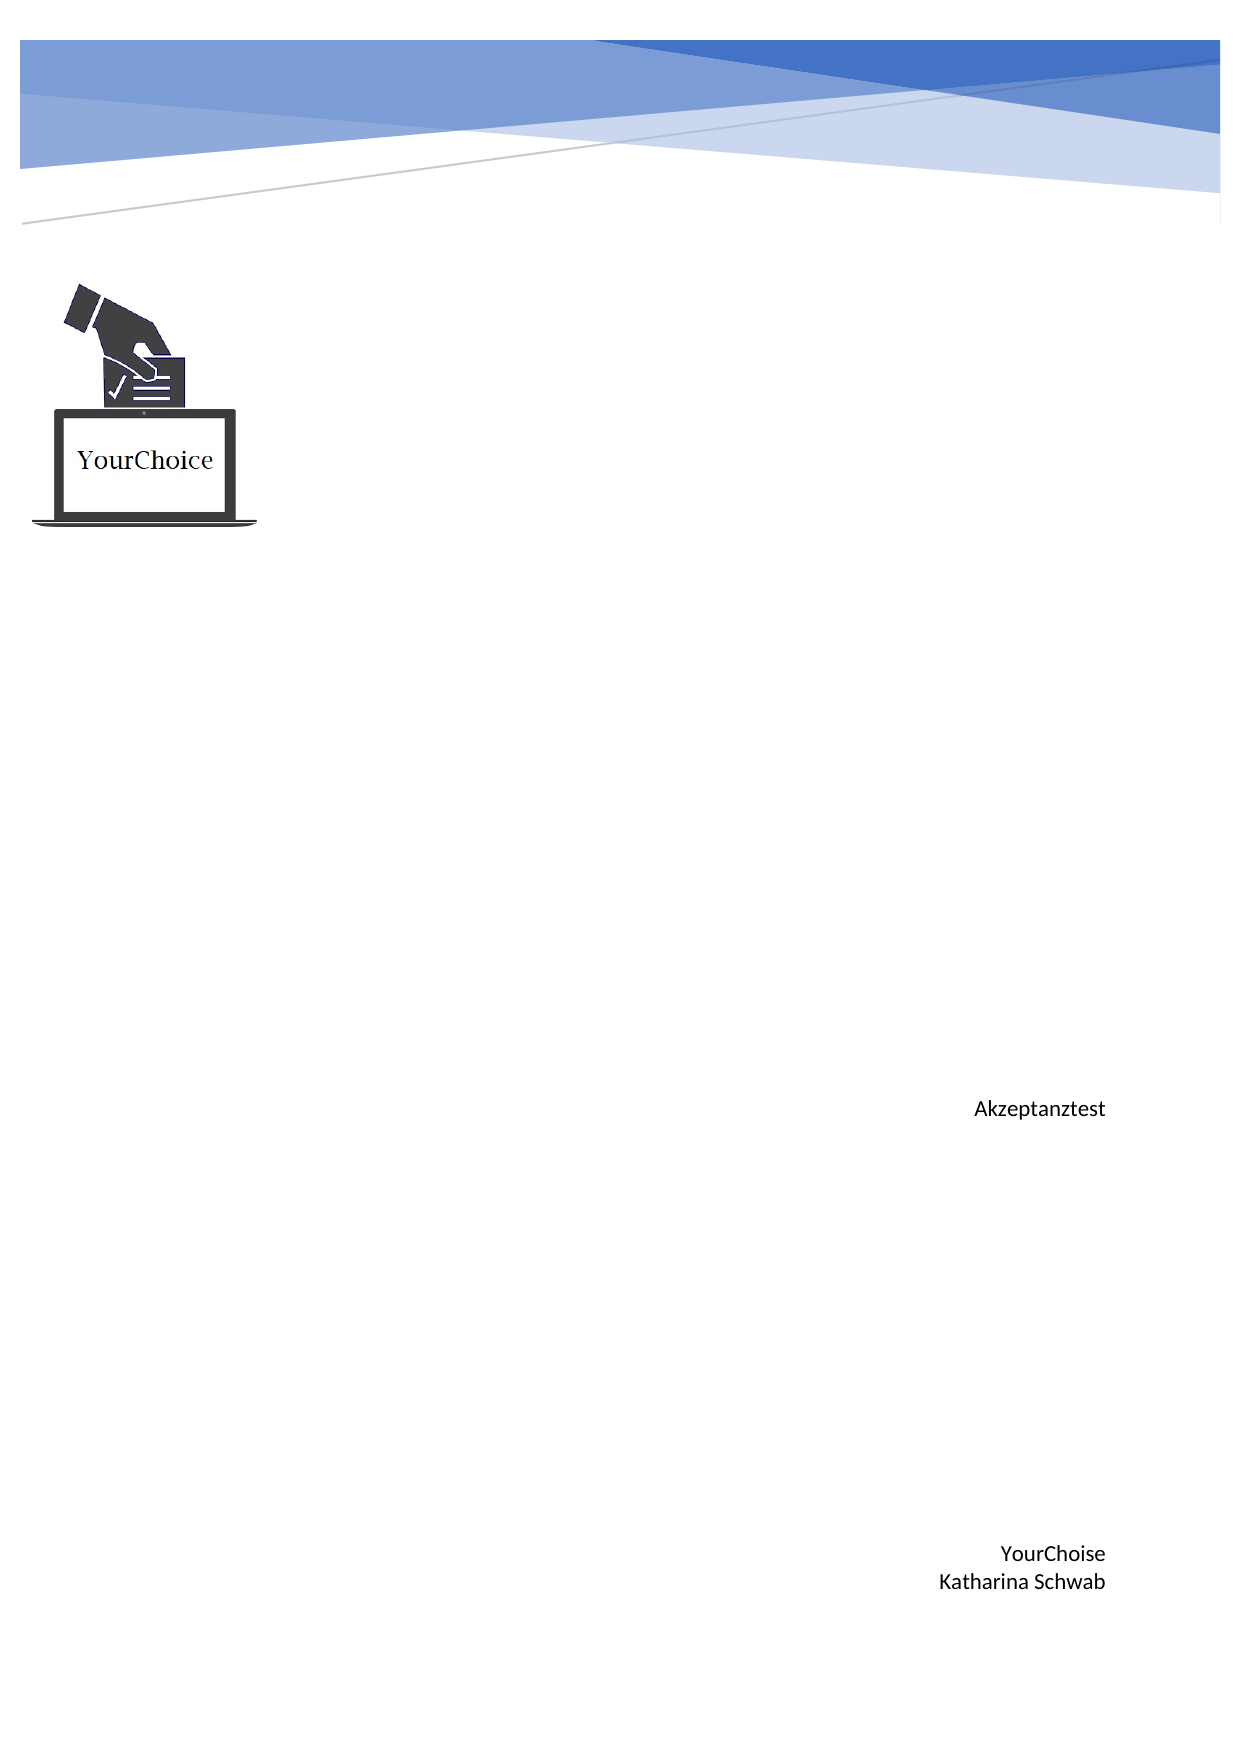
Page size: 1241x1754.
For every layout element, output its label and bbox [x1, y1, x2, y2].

picture [20, 40, 1221, 240]
picture [27, 281, 259, 529]
